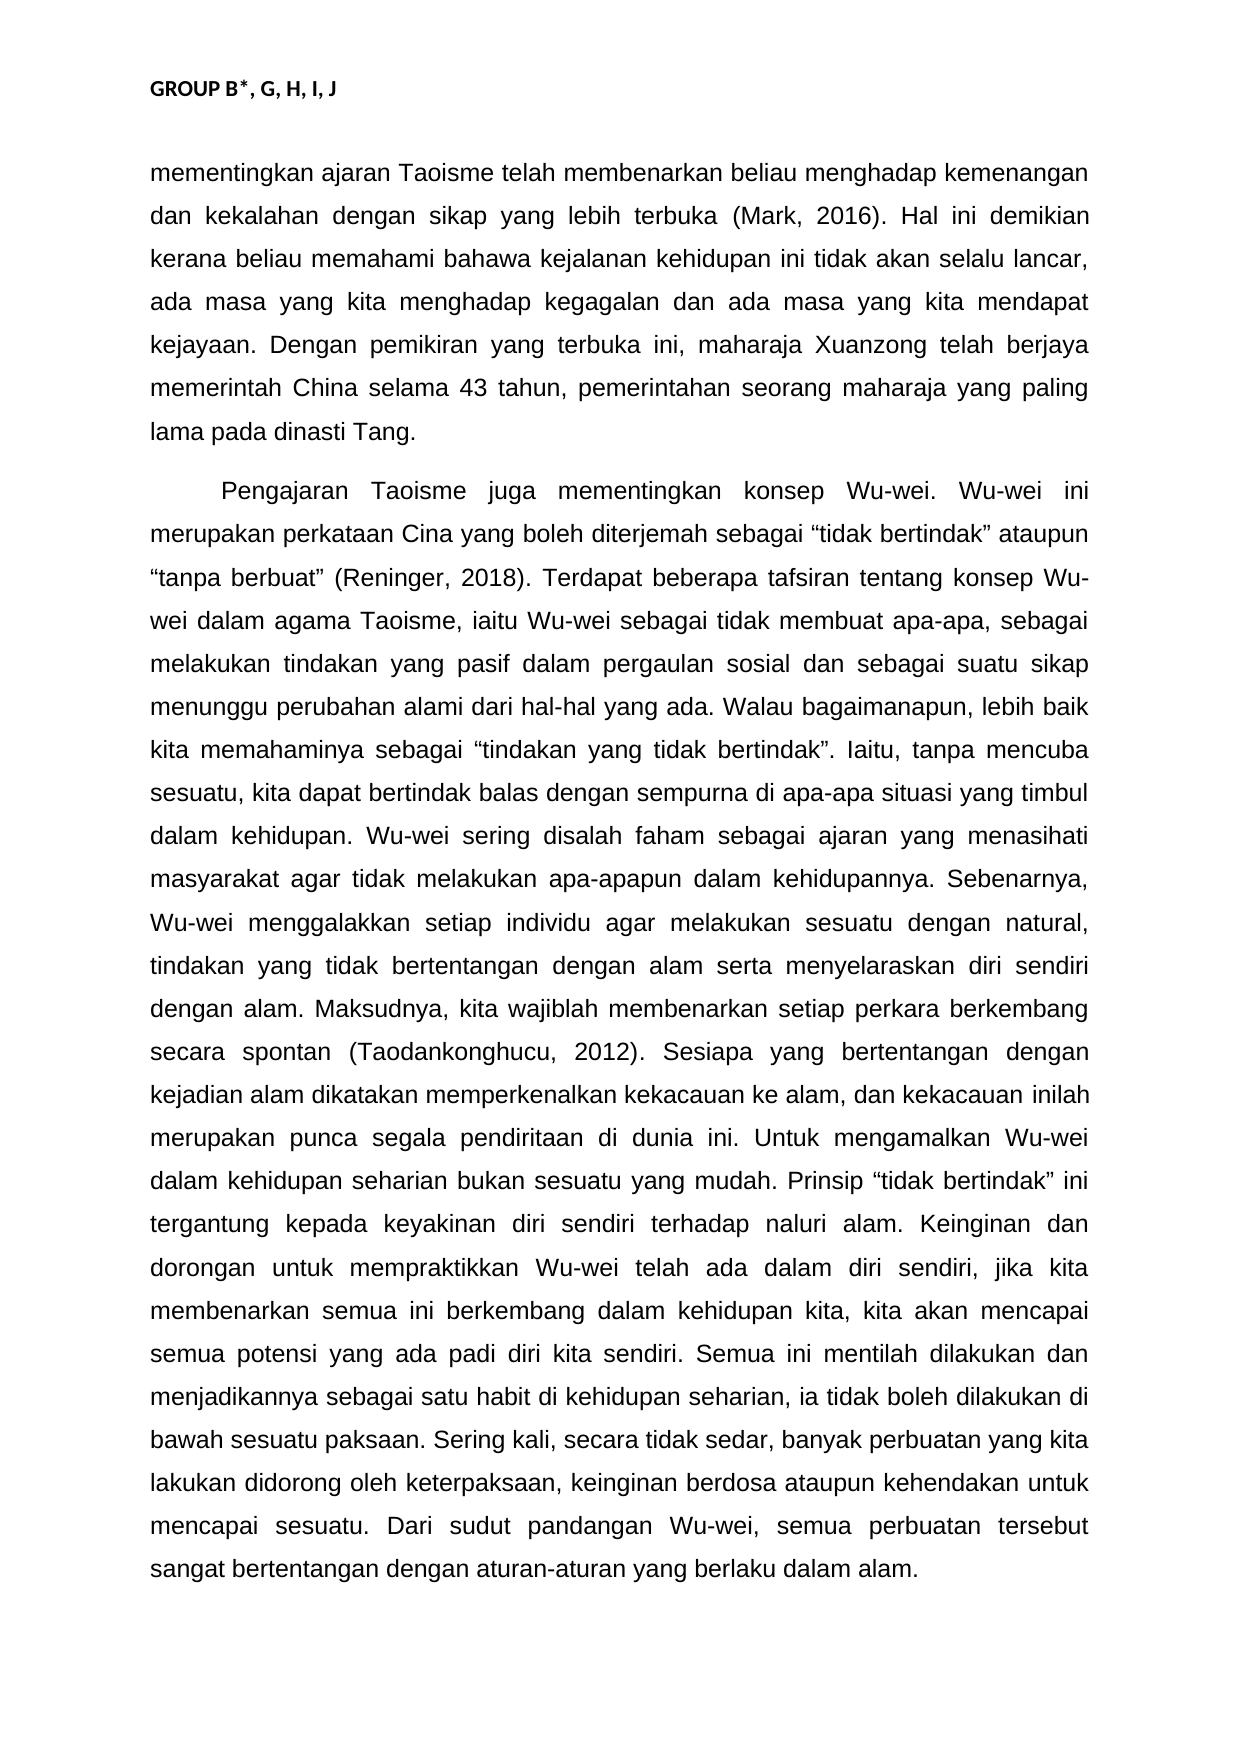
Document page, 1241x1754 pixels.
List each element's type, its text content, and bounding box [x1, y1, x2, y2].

text Pengajaran Taoisme juga mementingkan konsep Wu-wei. Wu-wei ini merupakan perkataan Cina yang boleh diterjemah sebagai “tidak bertindak” ataupun “tanpa berbuat” . Terdapat beberapa tafsiran tentang konsep Wu-wei dalam agama Taoisme, iaitu Wu-wei sebagai tidak membuat apa-apa, sebagai melakukan tindakan yang pasif dalam pergaulan sosial dan sebagai suatu sikap menunggu perubahan alami dari hal-hal yang ada. Walau bagaimanapun, lebih baik kita memahaminya sebagai “tindakan yang tidak bertindak”. Iaitu, tanpa mencuba sesuatu, kita dapat bertindak balas dengan sempurna di apa-apa situasi yang timbul dalam kehidupan. Wu-wei sering disalah faham sebagai ajaran yang menasihati masyarakat agar tidak melakukan apa-apapun dalam kehidupannya. Sebenarnya, Wu-wei menggalakkan setiap individu agar melakukan sesuatu dengan natural, tindakan yang tidak bertentangan dengan alam serta menyelaraskan diri sendiri dengan alam. Maksudnya, kita wajiblah membenarkan setiap perkara berkembang secara spontan . Sesiapa yang bertentangan dengan kejadian alam dikatakan memperkenalkan kekacauan ke alam, dan kekacauan inilah merupakan punca segala pendiritaan di dunia ini. Untuk mengamalkan Wu-wei dalam kehidupan seharian bukan sesuatu yang mudah. Prinsip “tidak bertindak” ini tergantung kepada keyakinan diri sendiri terhadap naluri alam. Keinginan dan dorongan untuk mempraktikkan Wu-wei telah ada dalam diri sendiri, jika kita membenarkan semua ini berkembang dalam kehidupan kita, kita akan mencapai semua potensi yang ada padi diri kita sendiri. Semua ini mentilah dilakukan dan menjadikannya sebagai satu habit di kehidupan seharian, ia tidak boleh dilakukan di bawah sesuatu paksaan. Sering kali, secara tidak sedar, banyak perbuatan yang kita lakukan didorong oleh keterpaksaan, keinginan berdosa ataupun kehendakan untuk mencapai sesuatu. Dari sudut pandangan Wu-wei, semua perbuatan tersebut sangat bertentangan dengan aturan-aturan yang berlaku dalam alam. [150, 476, 1090, 1583]
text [150, 158, 1090, 445]
